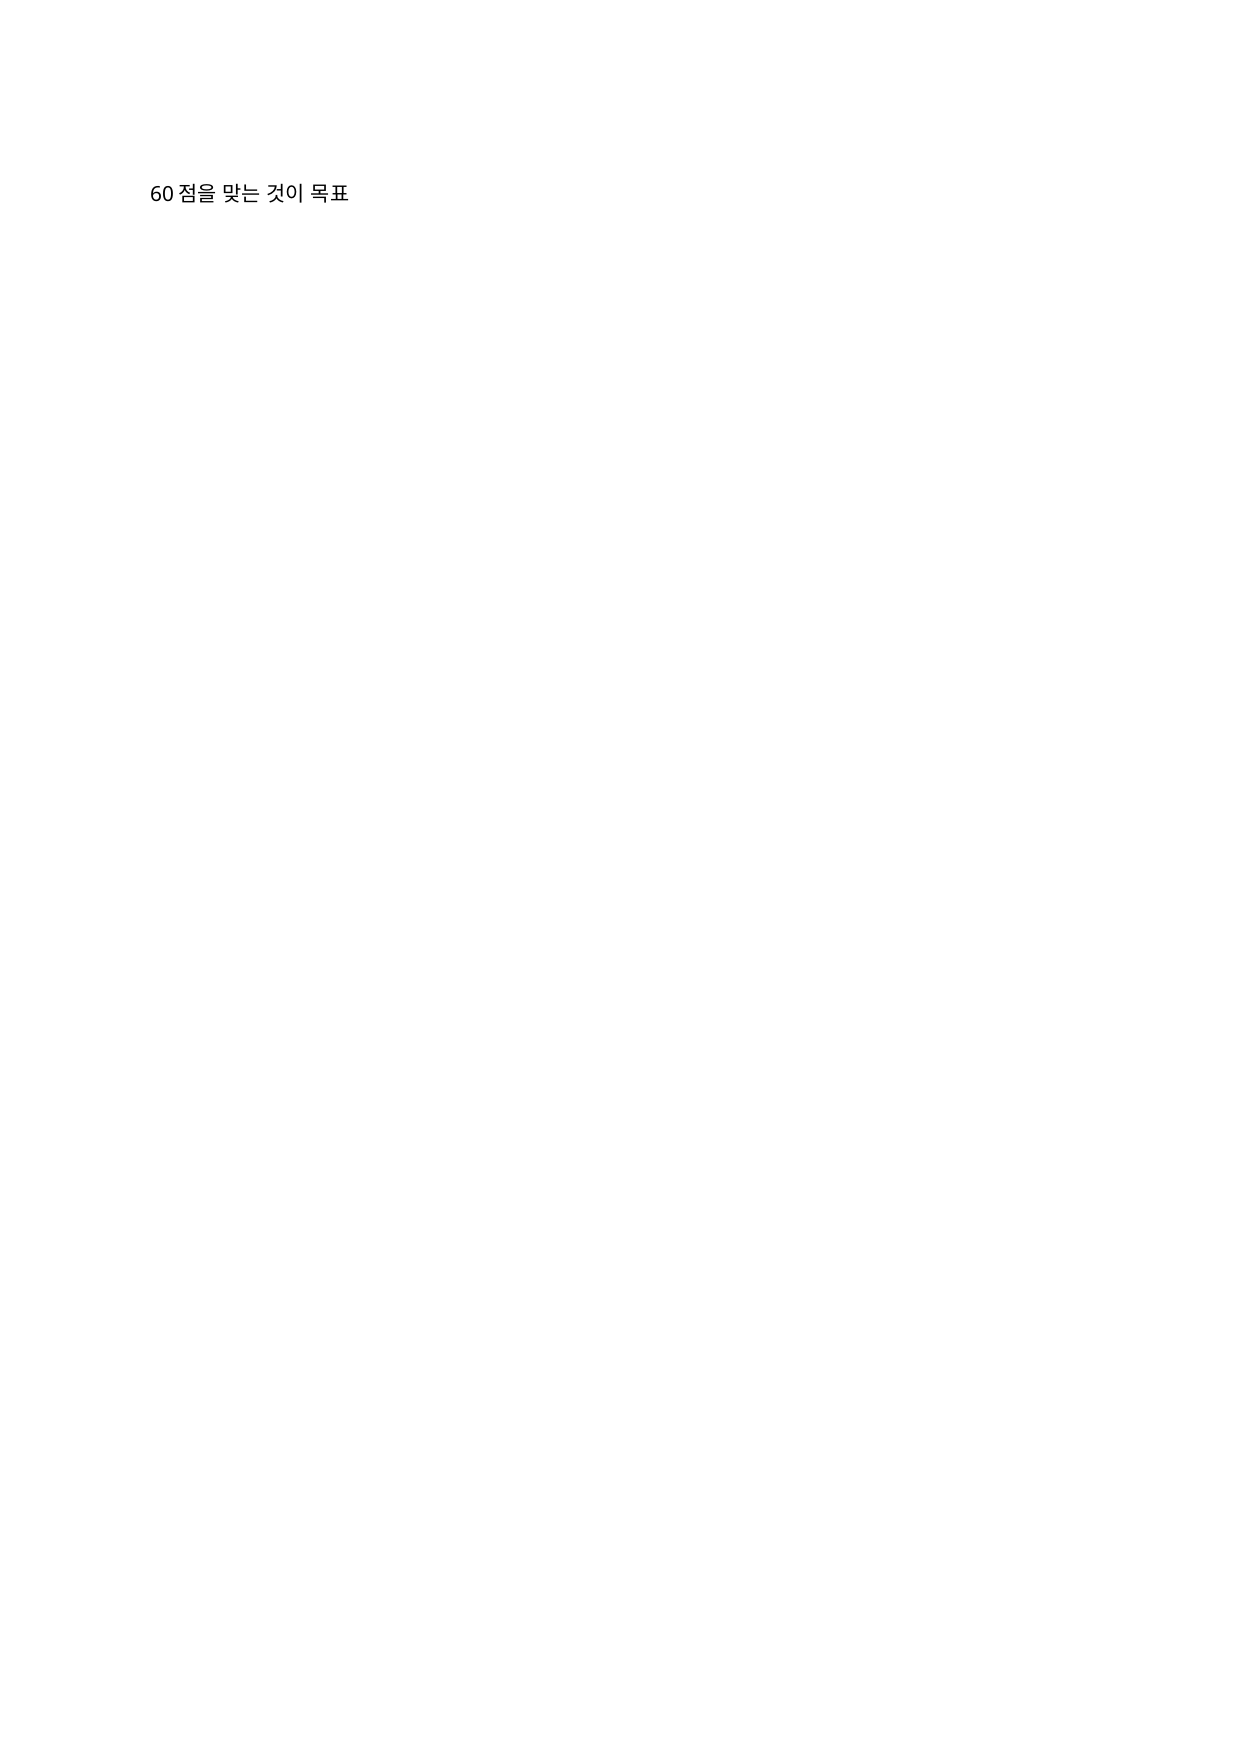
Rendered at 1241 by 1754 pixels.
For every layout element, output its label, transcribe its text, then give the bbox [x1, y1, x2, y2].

text 60점을 맞는 것이 목표 [150, 177, 1090, 207]
